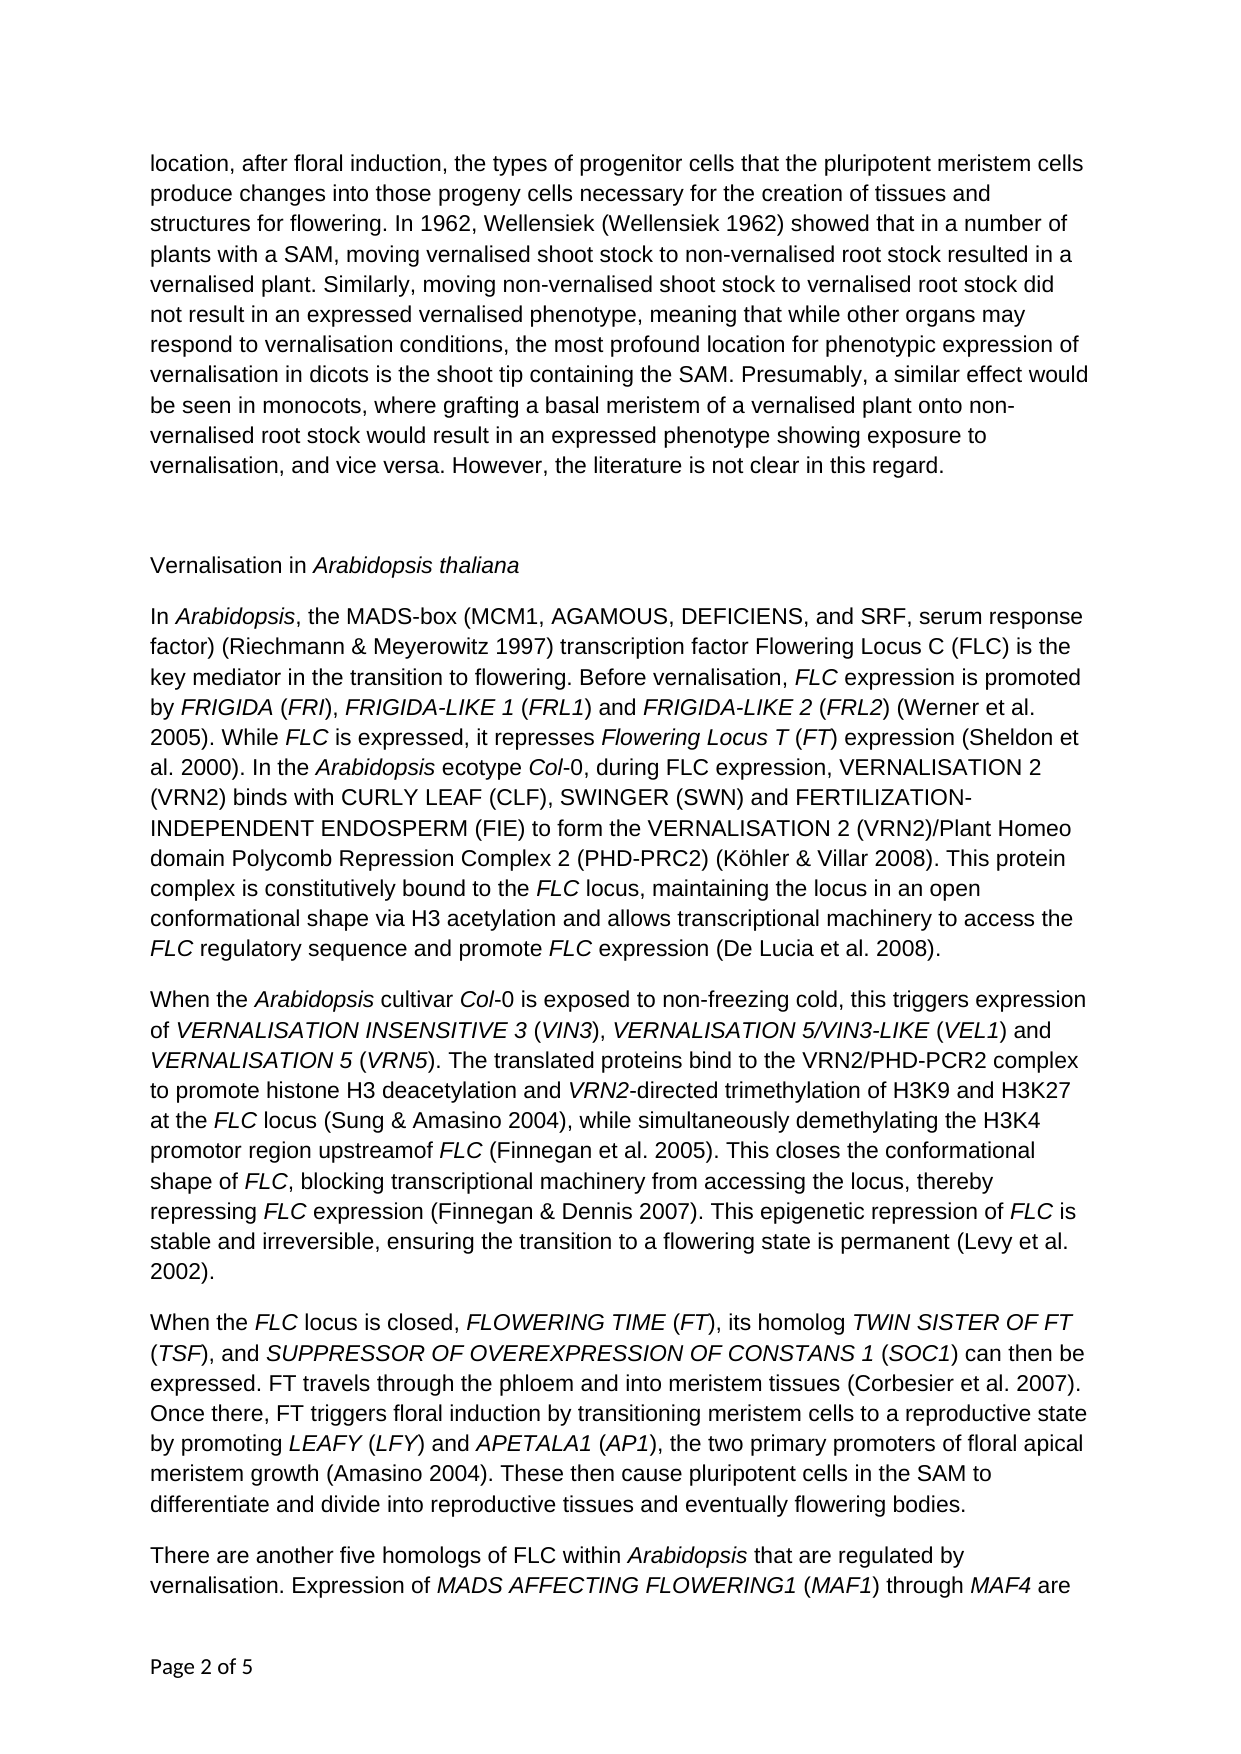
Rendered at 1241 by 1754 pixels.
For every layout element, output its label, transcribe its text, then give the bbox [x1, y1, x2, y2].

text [150, 150, 1090, 478]
text In Arabidopsis, the MADS-box (MCM1, AGAMOUS, DEFICIENS, and SRF, serum response factor) (Riechmann & Meyerowitz 1997) transcription factor Flowering Locus C (FLC) is the key mediator in the transition to flowering. Before vernalisation, FLC expression is promoted by FRIGIDA (FRI), FRIGIDA-LIKE 1 (FRL1) and FRIGIDA-LIKE 2 (FRL2) (Werner et al. 2005). While FLC is expressed, it represses Flowering Locus T (FT) expression (Sheldon et al. 2000). In the Arabidopsis ecotype Col-0, during FLC expression, VERNALISATION 2 (VRN2) binds with CURLY LEAF (CLF), SWINGER (SWN) and FERTILIZATION-INDEPENDENT ENDOSPERM (FIE) to form the VERNALISATION 2 (VRN2)/Plant Homeo domain Polycomb Repression Complex 2 (PHD-PRC2) (Köhler & Villar 2008). This protein complex is constitutively bound to the FLC locus, maintaining the locus in an open conformational shape via H3 acetylation and allows transcriptional machinery to access the FLC regulatory sequence and promote FLC expression (De Lucia et al. 2008). [150, 603, 1090, 962]
text When the Arabidopsis cultivar Col-0 is exposed to non-freezing cold, this triggers expression of VERNALISATION INSENSITIVE 3 (VIN3), VERNALISATION 5/VIN3-LIKE (VEL1) and VERNALISATION 5 (VRN5). The translated proteins bind to the VRN2/PHD-PCR2 complex to promote histone H3 deacetylation and VRN2-directed trimethylation of H3K9 and H3K27 at the FLC locus (Sung & Amasino 2004), while simultaneously demethylating the H3K4 promotor region upstreamof FLC (Finnegan et al. 2005). This closes the conformational shape of FLC, blocking transcriptional machinery from accessing the locus, thereby repressing FLC expression (Finnegan & Dennis 2007). This epigenetic repression of FLC is stable and irreversible, ensuring the transition to a flowering state is permanent (Levy et al. 2002). [150, 986, 1090, 1284]
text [150, 1542, 1090, 1598]
text When the FLC locus is closed, FLOWERING TIME (FT), its homolog TWIN SISTER OF FT (TSF), and SUPPRESSOR OF OVEREXPRESSION OF CONSTANS 1 (SOC1) can then be expressed. FT travels through the phloem and into meristem tissues (Corbesier et al. 2007). Once there, FT triggers floral induction by transitioning meristem cells to a reproductive state by promoting LEAFY (LFY) and APETALA1 (AP1), the two primary promoters of floral apical meristem growth (Amasino 2004). These then cause pluripotent cells in the SAM to differentiate and divide into reproductive tissues and eventually flowering bodies. [150, 1309, 1090, 1517]
text Vernalisation in Arabidopsis thaliana [150, 552, 1090, 578]
